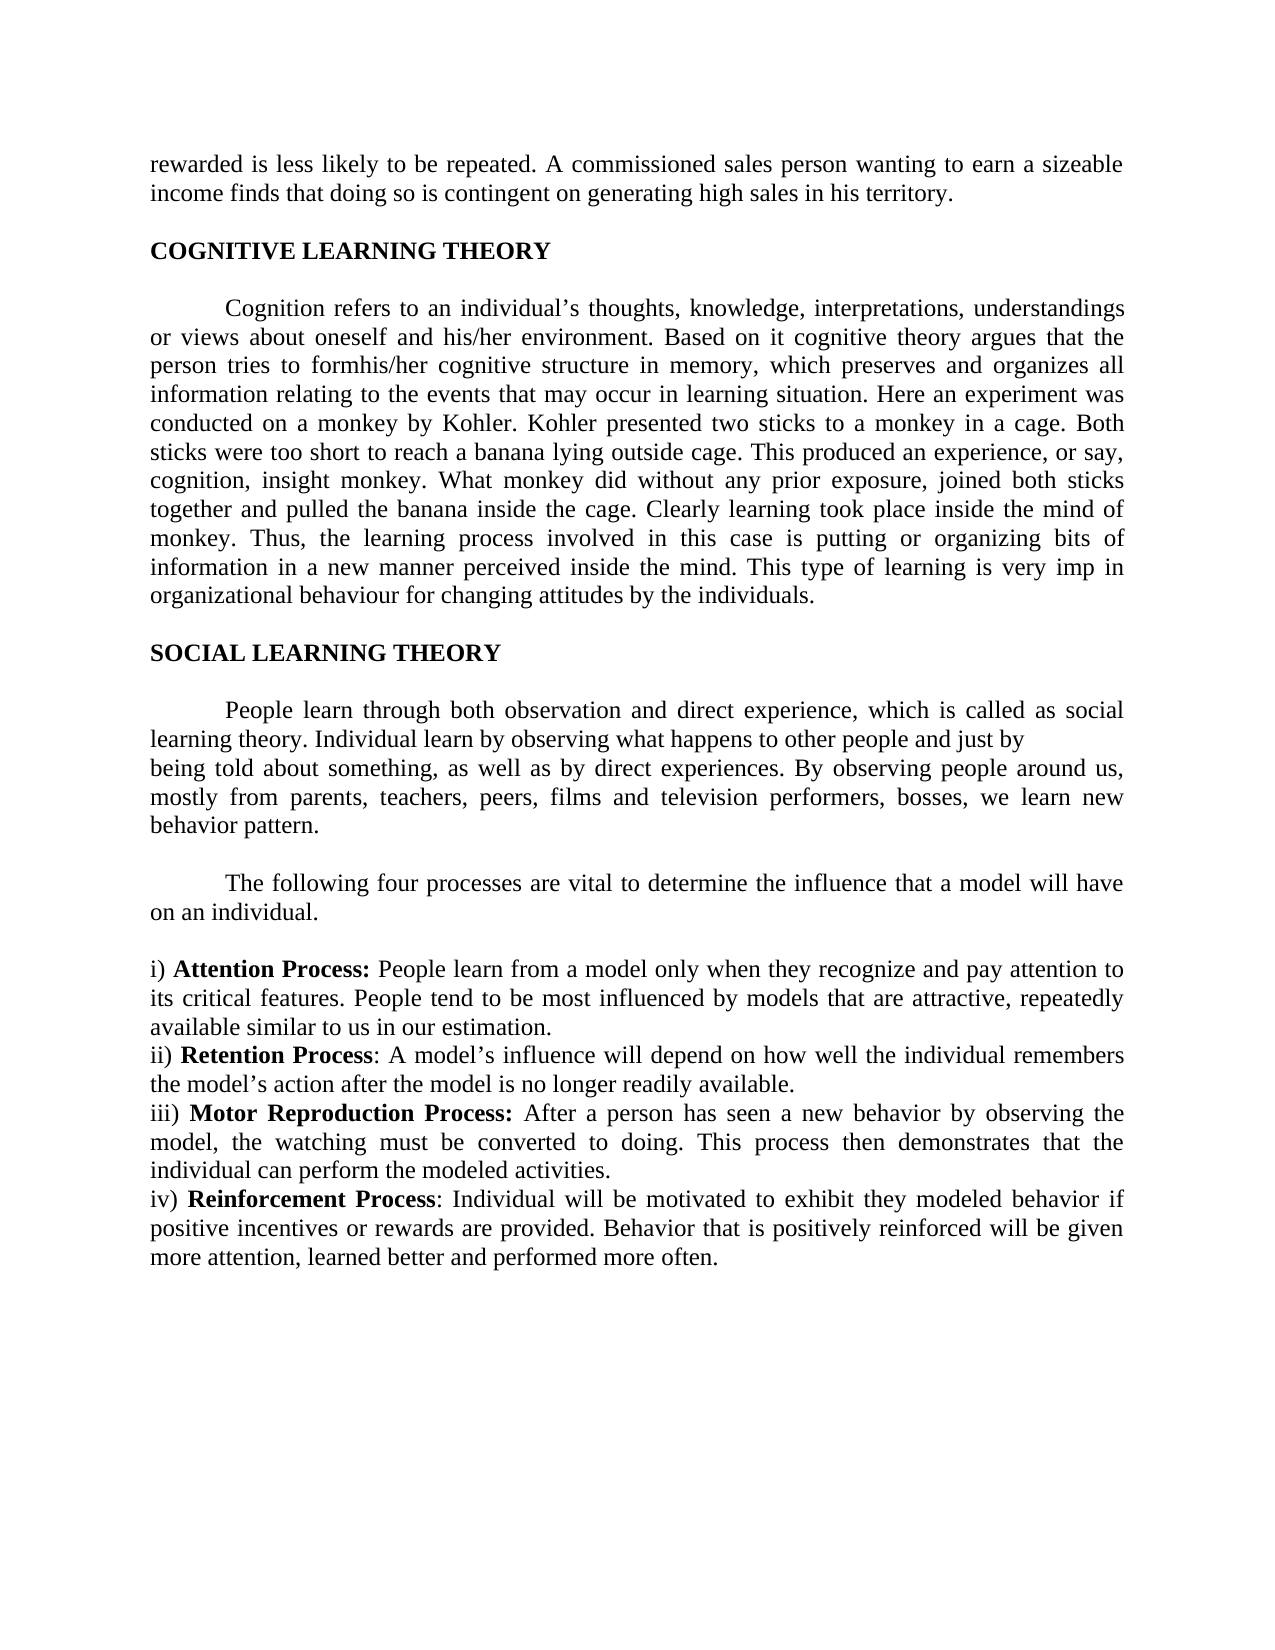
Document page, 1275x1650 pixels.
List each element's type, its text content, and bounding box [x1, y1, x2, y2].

text People learn through both observation and direct experience, which is called as social learning theory. Individual learn by observing what happens to other people and just by [150, 696, 1125, 753]
list Motor Reproduction Process: After a person has seen a new behavior by observing the model, the watching must be converted to doing. This process then demonstrates that the individual can perform the modeled activities. [150, 1098, 1125, 1184]
text The following four processes are vital to determine the influence that a model will have on an individual. [150, 868, 1125, 926]
text rewarded is less likely to be repeated. A commissioned sales person wanting to earn a sizeable income finds that doing so is contingent on generating high sales in his territory. [150, 149, 1125, 207]
list Retention Process: A model’s influence will depend on how well the individual remembers the model’s action after the model is no longer readily available. [150, 1041, 1125, 1098]
subtitle SOCIAL LEARNING THEORY [150, 638, 1210, 667]
list Attention Process: People learn from a model only when they recognize and pay attention to its critical features. People tend to be most influenced by models that are attractive, repeatedly available similar to us in our estimation. [150, 954, 1126, 1041]
subtitle COGNITIVE LEARNING THEORY [150, 236, 1210, 265]
text being told about something, as well as by direct experiences. By observing people around us, mostly from parents, teachers, peers, films and television performers, bosses, we learn new behavior pattern. [150, 753, 1126, 839]
list Reinforcement Process: Individual will be motivated to exhibit they modeled behavior if positive incentives or rewards are provided. Behavior that is positively reinforced will be given more attention, learned better and performed more often. [150, 1184, 1125, 1271]
text Cognition refers to an individual’s thoughts, knowledge, interpretations, understandings or views about oneself and his/her environment. Based on it cognitive theory argues that the person tries to formhis/her cognitive structure in memory, which preserves and organizes all information relating to the events that may occur in learning situation. Here an experiment was conducted on a monkey by Kohler. Kohler presented two sticks to a monkey in a cage. Both sticks were too short to reach a banana lying outside cage. This produced an experience, or say, cognition, insight monkey. What monkey did without any prior exposure, joined both sticks together and pulled the banana inside the cage. Clearly learning took place inside the mind of monkey. Thus, the learning process involved in this case is putting or organizing bits of information in a new manner perceived inside the mind. This type of learning is very imp in organizational behaviour for changing attitudes by the individuals. [150, 293, 1126, 609]
